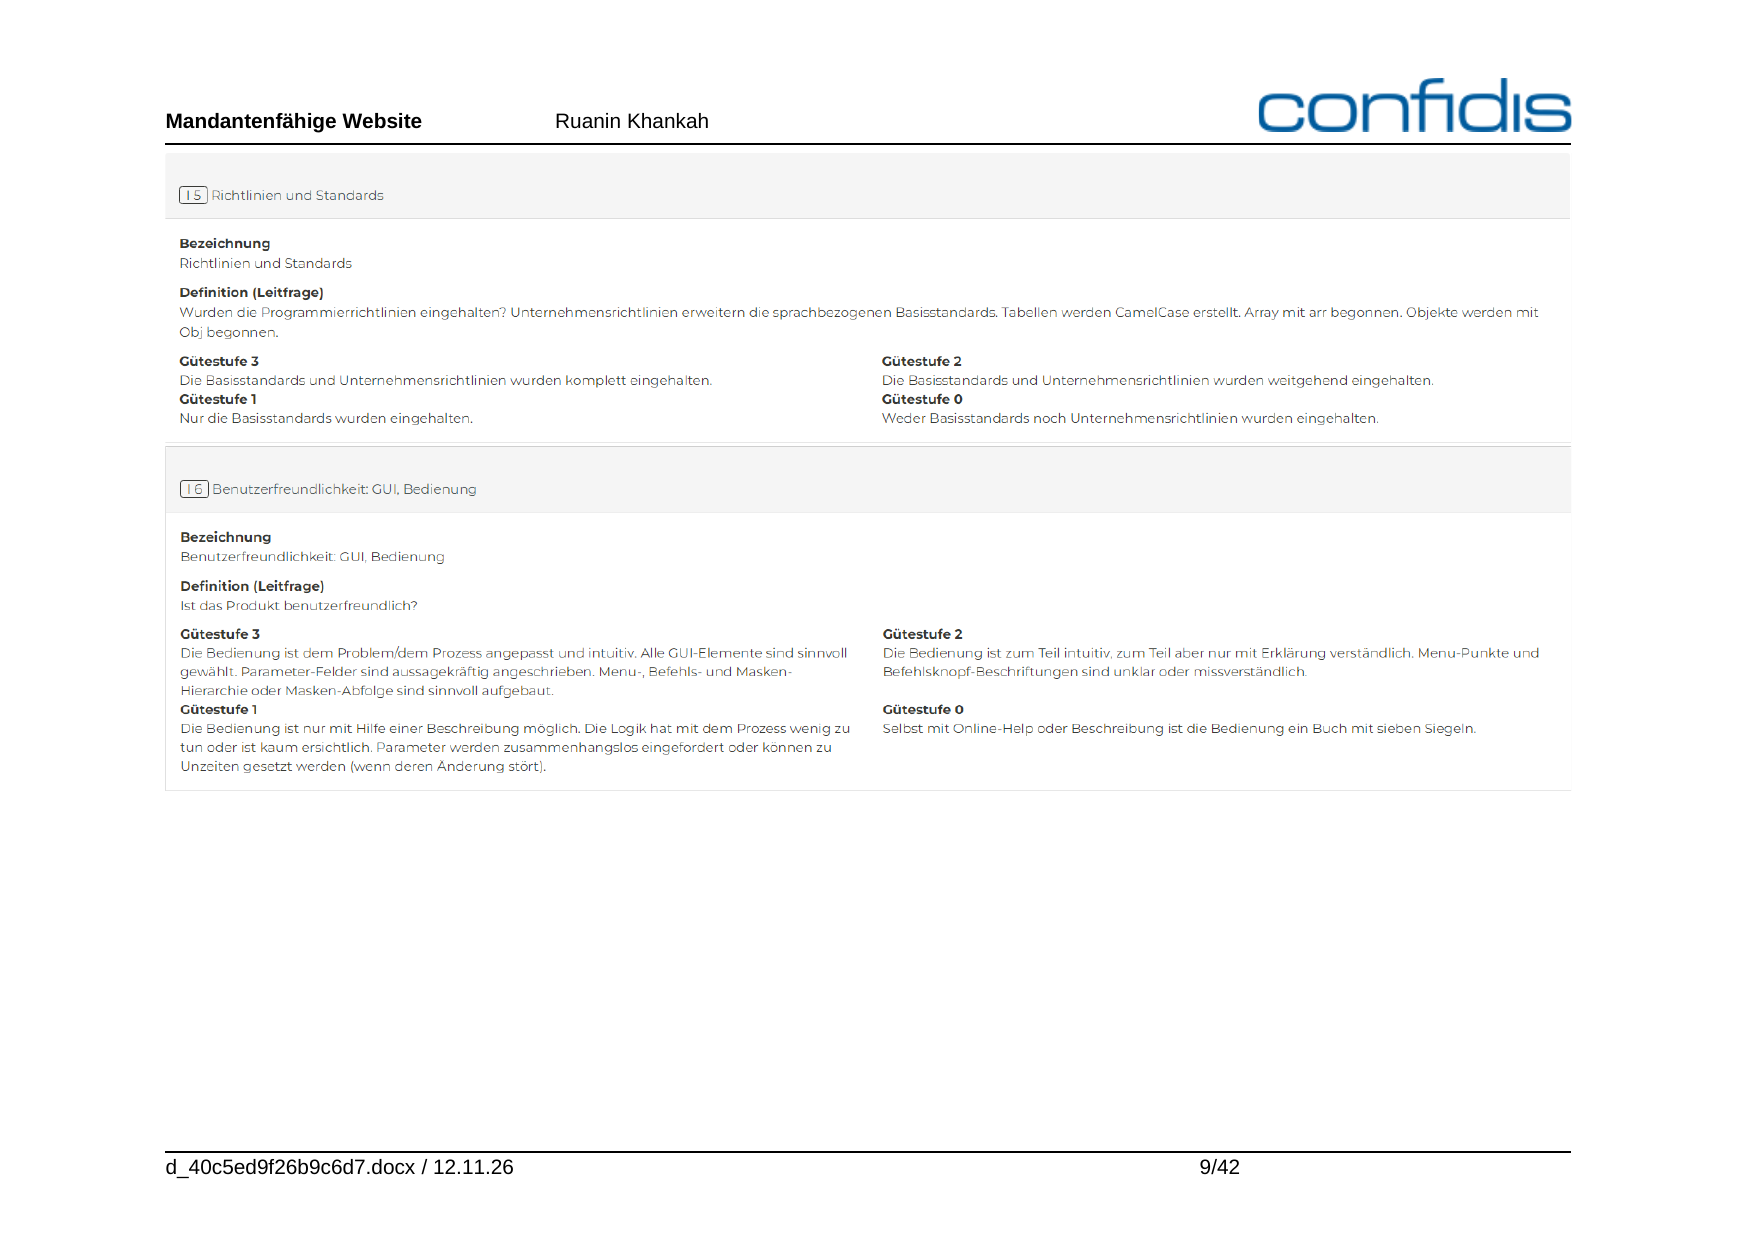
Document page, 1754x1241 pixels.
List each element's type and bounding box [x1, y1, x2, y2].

picture [165, 153, 1572, 443]
picture [165, 446, 1572, 791]
picture [1258, 78, 1572, 132]
